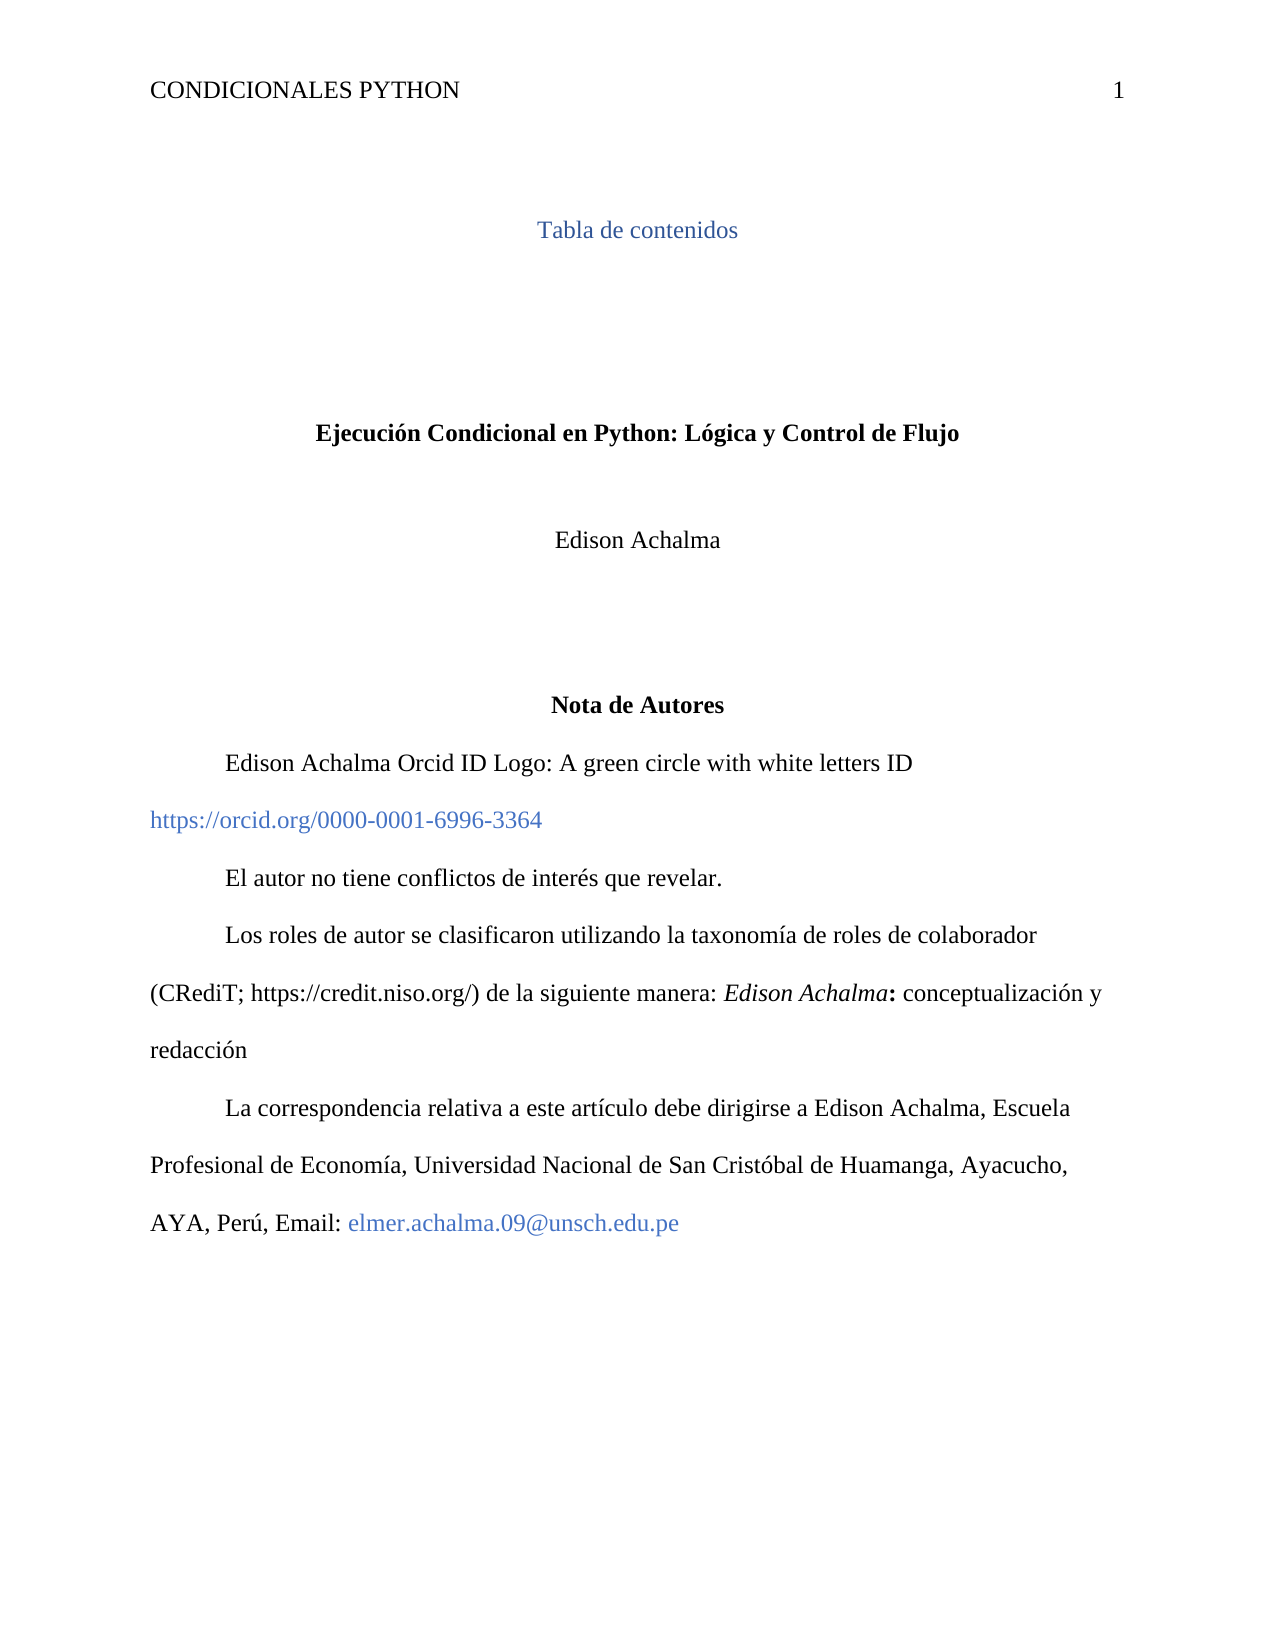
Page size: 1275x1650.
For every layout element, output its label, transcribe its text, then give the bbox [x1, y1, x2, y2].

text Edison Achalma [150, 526, 1125, 554]
subtitle Ejecución Condicional en Python: Lógica y Control de Flujo [150, 418, 1125, 447]
subtitle Nota de Autores [150, 690, 1125, 719]
text El autor no tiene conflictos de interés que revelar. [150, 863, 1125, 891]
text La correspondencia relativa a este artículo debe dirigirse a Edison Achalma, Escuela Profesional de Economía, Universidad Nacional de San Cristóbal de Huamanga, Ayacucho, AYA, Perú, Email: elmer.achalma.09@unsch.edu.pe [150, 1093, 1125, 1236]
text Los roles de autor se clasificaron utilizando la taxonomía de roles de colaborador (CRediT; https://credit.niso.org/) de la siguiente manera: Edison Achalma: conceptualización y redacción [150, 920, 1125, 1064]
text Edison Achalma Orcid ID Logo: A green circle with white letters ID https://orcid.org/0000-0001-6996-3364 [150, 748, 1125, 834]
